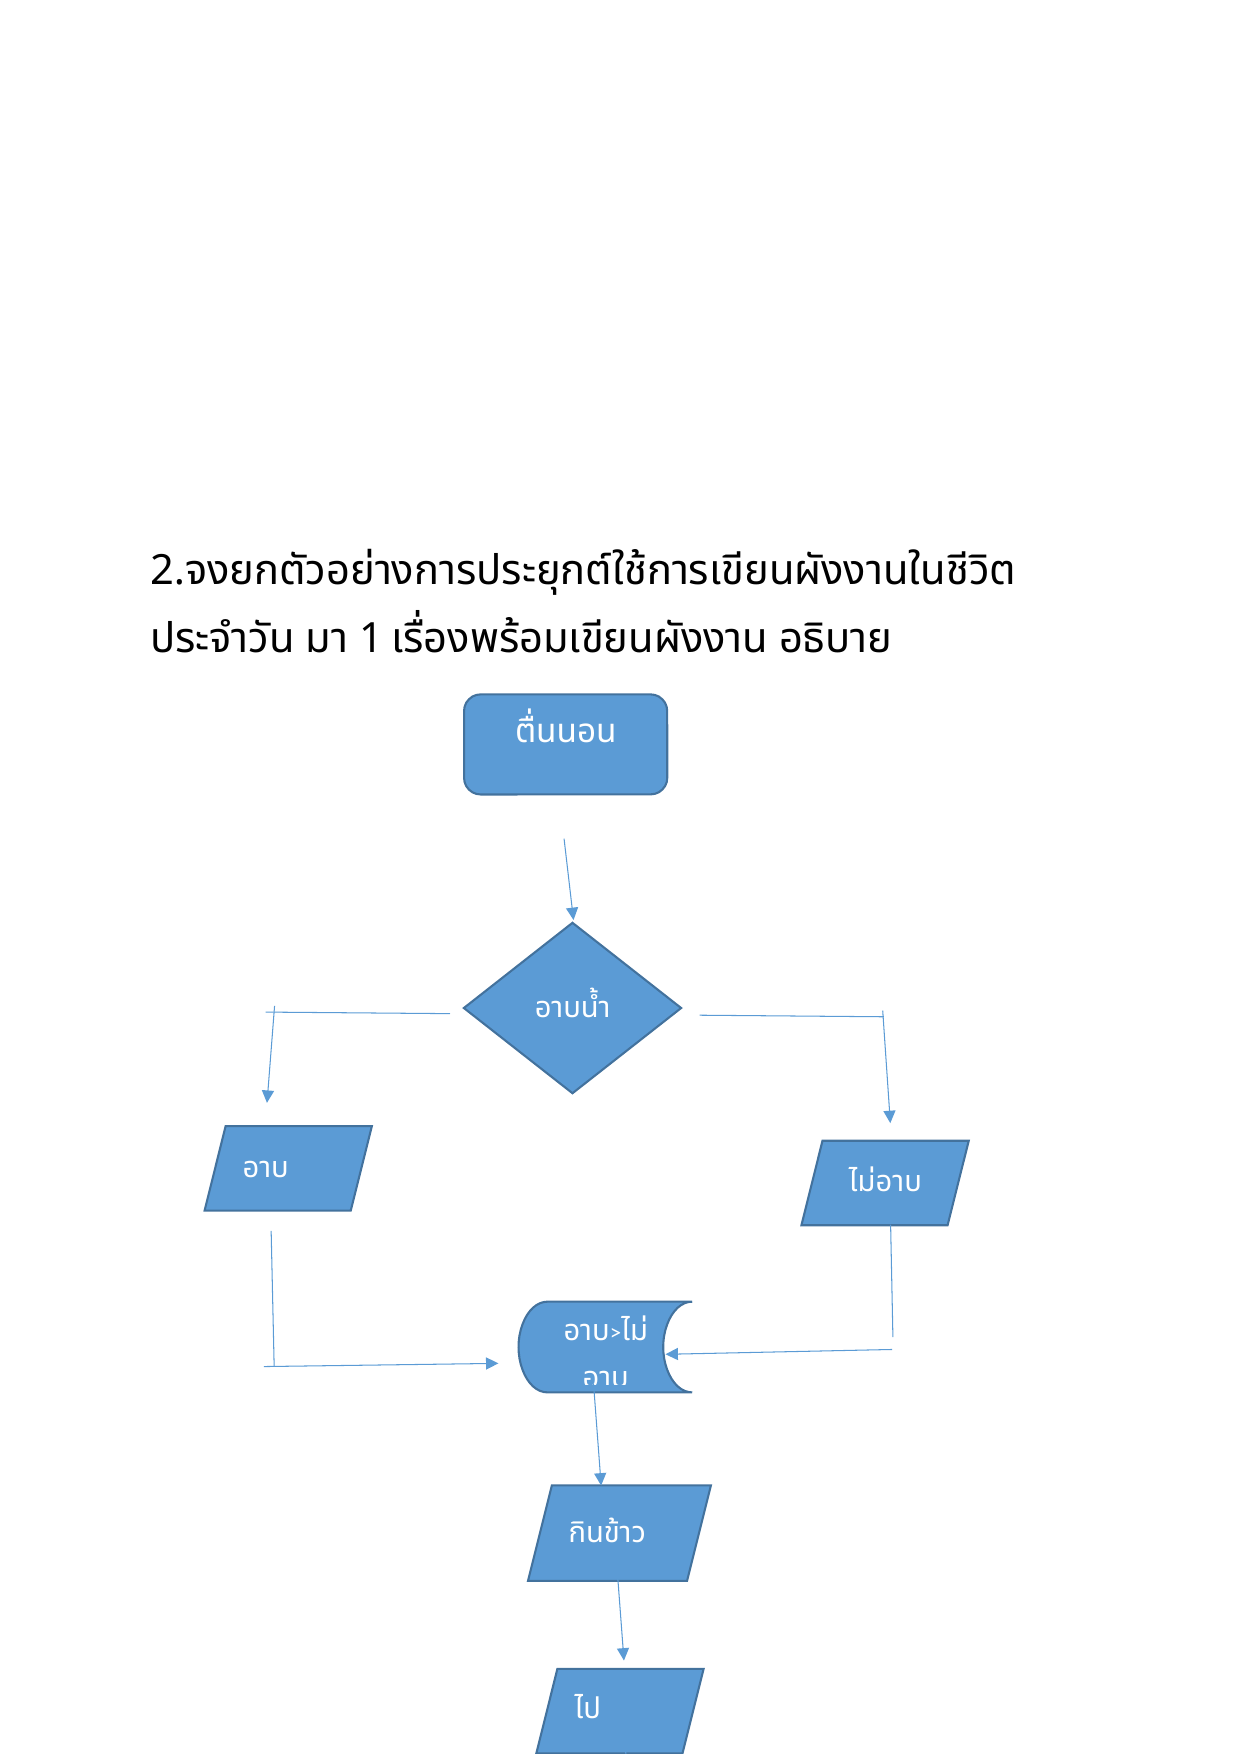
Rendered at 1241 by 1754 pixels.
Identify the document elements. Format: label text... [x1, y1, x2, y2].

text 2.จงยกตัวอย่างการประยุกต์ใช้การเขียนผังงานในชีวิตประจำวัน มา 1เรื่องพร้อมเขียนผังงาน อธิบาย [150, 539, 1090, 671]
